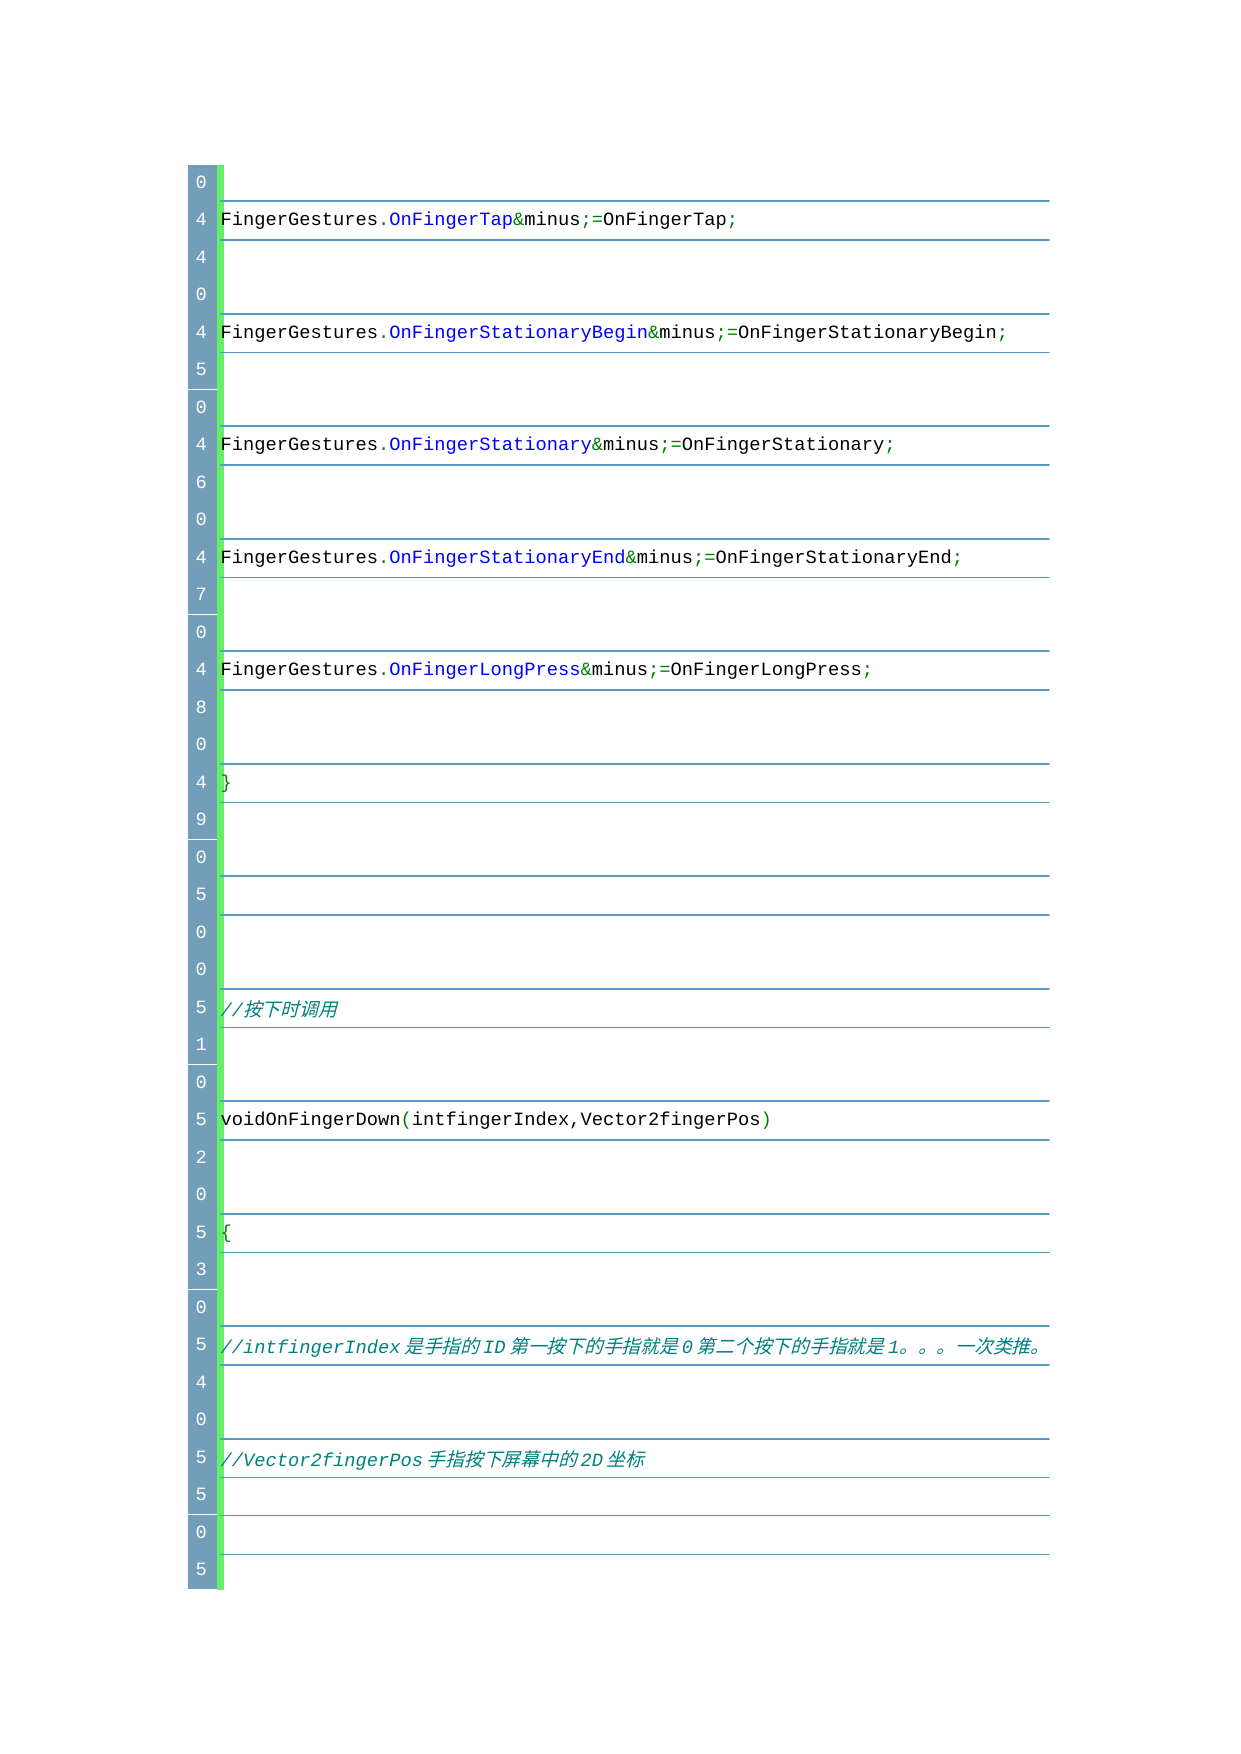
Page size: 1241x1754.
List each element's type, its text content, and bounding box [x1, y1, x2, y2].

table_cell [224, 840, 1053, 952]
table_cell 052 [188, 1065, 217, 1177]
table_cell FingerGestures.OnFingerStationaryBegin&minus;=OnFingerStationaryBegin; [224, 277, 1053, 389]
table_cell } [224, 727, 1053, 839]
table_cell //按下时调用 [224, 952, 1053, 1064]
table_cell 053 [188, 1177, 217, 1289]
table_cell [224, 1515, 1053, 1589]
table_cell 049 [188, 727, 217, 839]
table_cell { [224, 1177, 1053, 1289]
table_cell 050 [188, 840, 217, 952]
table_cell FingerGestures.OnFingerTap&minus;=OnFingerTap; [224, 165, 1053, 277]
table_cell 044 [188, 165, 217, 277]
table_cell 048 [188, 615, 217, 727]
table_cell 055 [188, 1402, 217, 1514]
table_cell FingerGestures.OnFingerStationaryEnd&minus;=OnFingerStationaryEnd; [224, 502, 1053, 614]
table_cell 056 [188, 1515, 217, 1589]
table_cell 051 [188, 952, 217, 1064]
table_cell 045 [188, 277, 217, 389]
table_cell FingerGestures.OnFingerStationary&minus;=OnFingerStationary; [224, 390, 1053, 502]
table_cell 046 [188, 390, 217, 502]
table_cell voidOnFingerDown(intfingerIndex,Vector2fingerPos) [224, 1065, 1053, 1177]
table_cell //Vector2fingerPos手指按下屏幕中的2D坐标 [224, 1402, 1053, 1514]
table_cell FingerGestures.OnFingerLongPress&minus;=OnFingerLongPress; [224, 615, 1053, 727]
table_cell //intfingerIndex是手指的ID第一按下的手指就是0第二个按下的手指就是1。。。一次类推。 [224, 1290, 1053, 1402]
table_cell 054 [188, 1290, 217, 1402]
table_cell 047 [188, 502, 217, 614]
